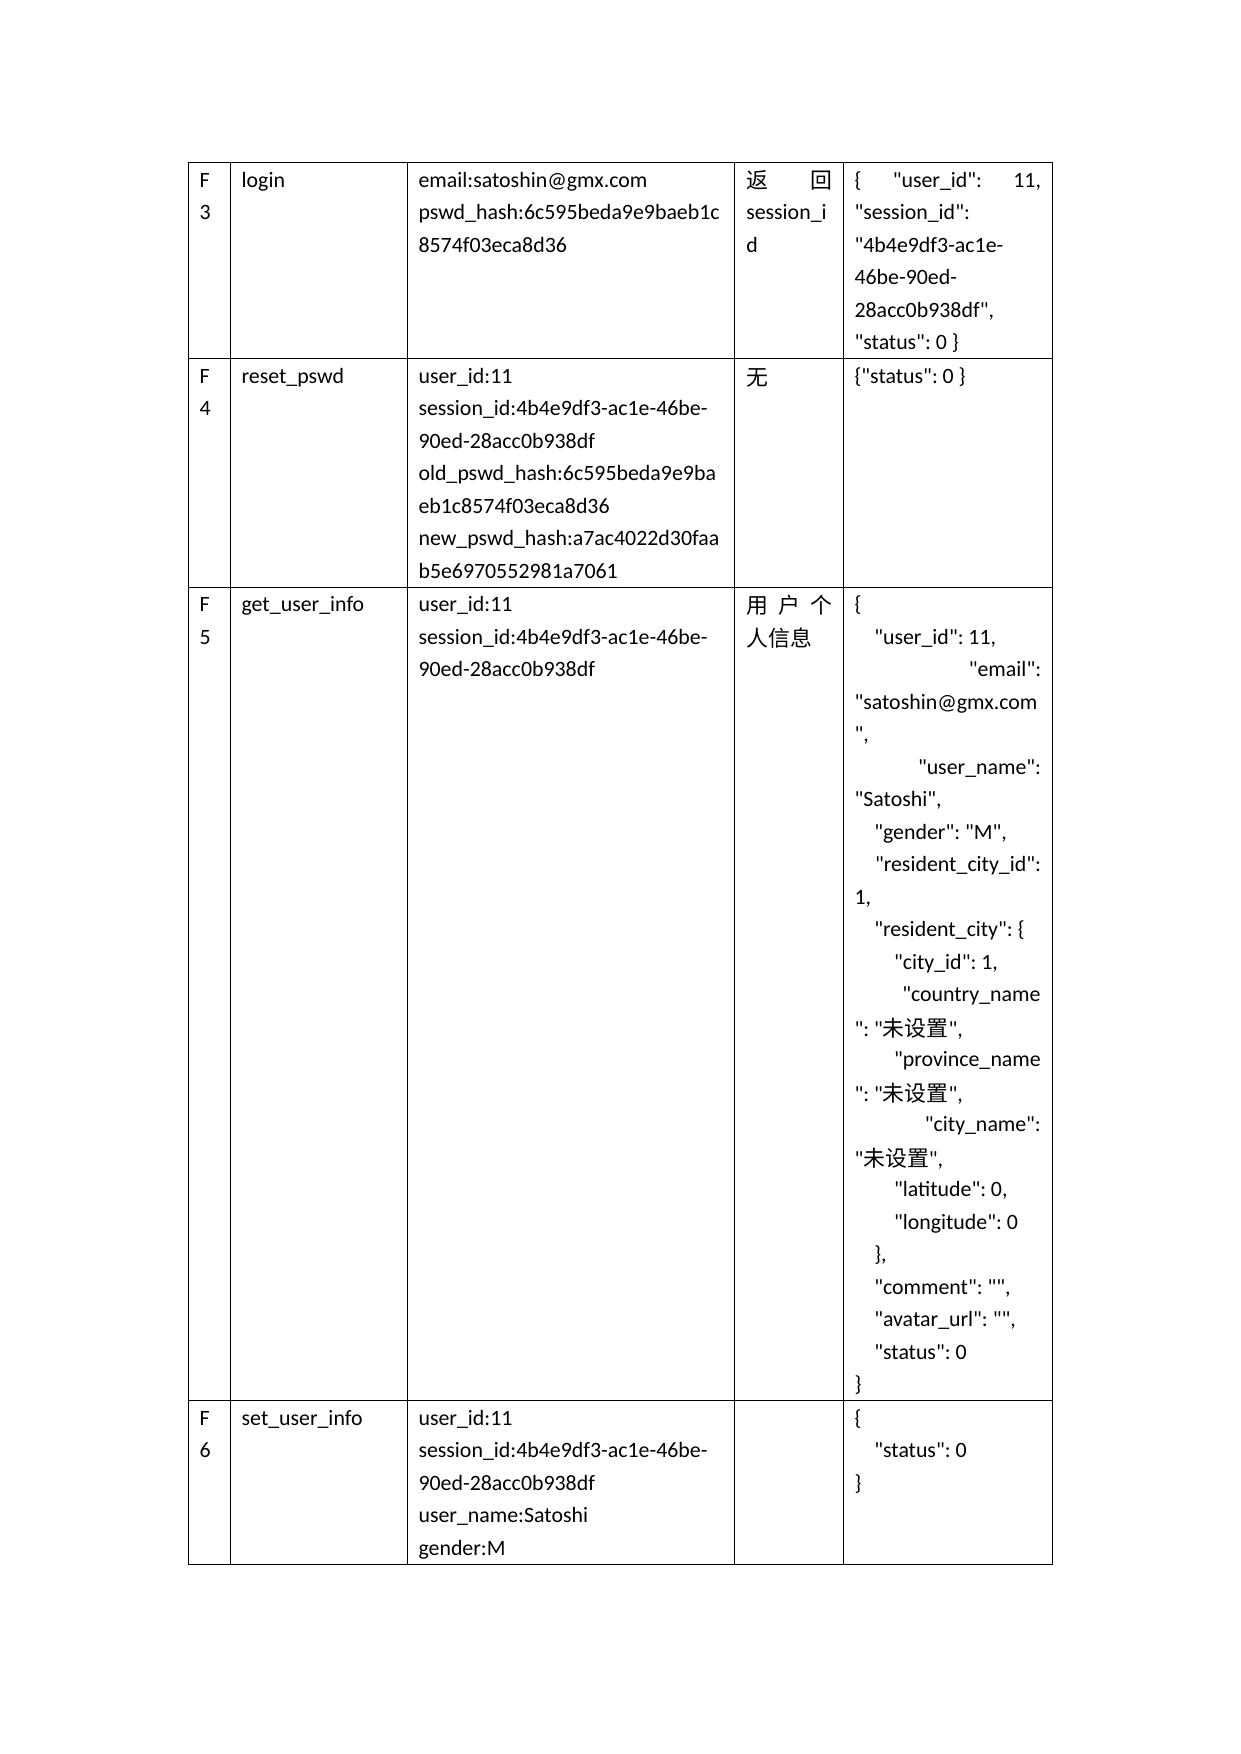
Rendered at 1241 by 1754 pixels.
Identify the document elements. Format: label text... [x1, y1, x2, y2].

table_cell login [231, 163, 407, 358]
table_cell F3 [189, 163, 230, 358]
table_cell F5 [189, 588, 230, 1400]
table_cell { "user_id": 11, "session_id": "4b4e9df3-ac1e-46be-90ed-28acc0b938df", "status": 0 } [844, 163, 1052, 358]
table_cell email:satoshin@gmx.com pswd_hash:6c595beda9e9baeb1c8574f03eca8d36 [408, 163, 734, 358]
table_cell 返回session_id [735, 163, 843, 358]
table_cell [735, 1401, 843, 1564]
table_cell 无 [735, 359, 843, 587]
table_cell user_id:11 session_id:4b4e9df3-ac1e-46be-90ed-28acc0b938df [408, 588, 734, 1400]
table_cell F6 [189, 1401, 230, 1564]
table_cell { "status": 0 } [844, 1401, 1052, 1564]
table_cell set_user_info [231, 1401, 407, 1564]
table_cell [408, 1401, 734, 1564]
table_cell 用户个人信息 [735, 588, 843, 1400]
table_cell F4 [189, 359, 230, 587]
table_cell reset_pswd [231, 359, 407, 587]
table_cell get_user_info [231, 588, 407, 1400]
table_cell {"status": 0 } [844, 359, 1052, 587]
table_cell user_id:11 session_id:4b4e9df3-ac1e-46be-90ed-28acc0b938df old_pswd_hash:6c595beda9e9baeb1c8574f03eca8d36 new_pswd_hash:a7ac4022d30faab5e6970552981a7061 [408, 359, 734, 587]
